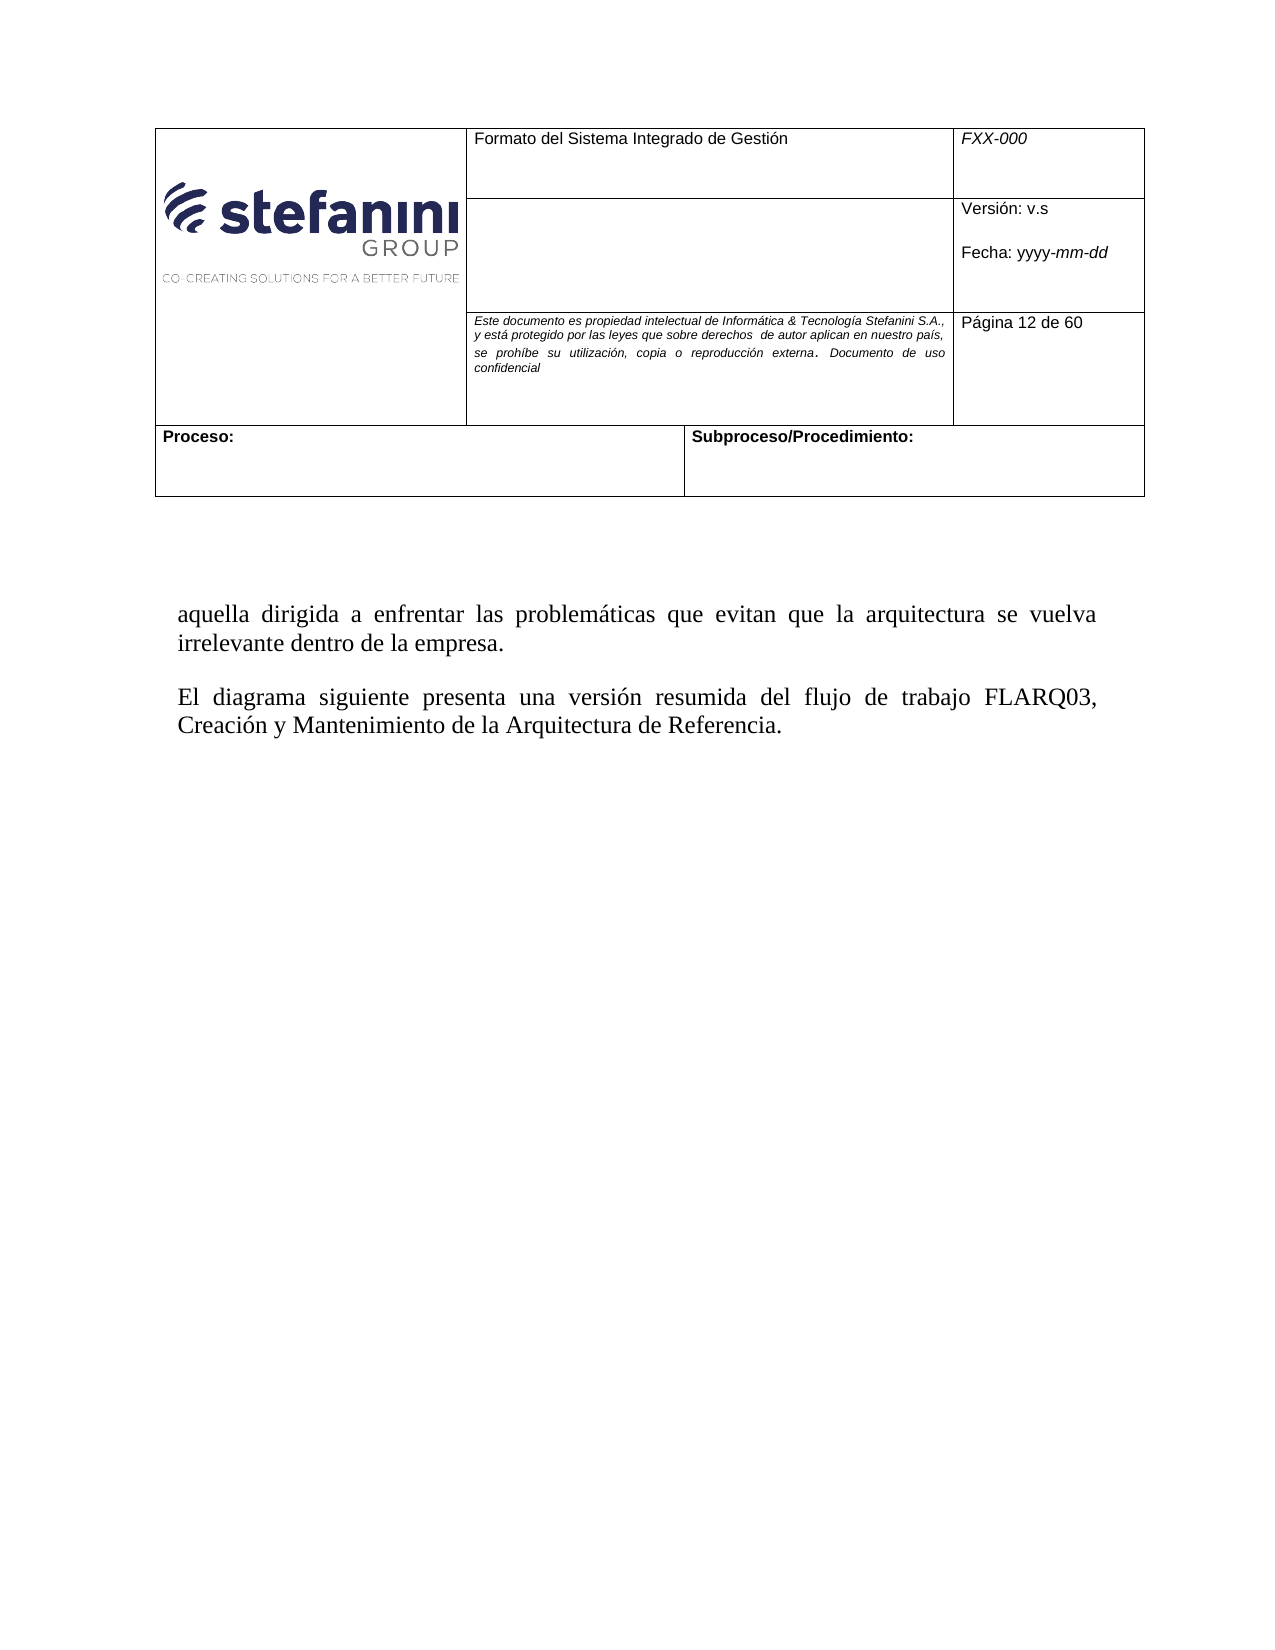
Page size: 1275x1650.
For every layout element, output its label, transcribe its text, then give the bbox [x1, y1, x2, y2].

text El diagrama siguiente presenta una versión resumida del flujo de trabajo FLARQ03, Creación y Mantenimiento de la Arquitectura de Referencia. [177, 682, 1098, 739]
text Otra de las características que personalizan a este flujo, (código FLARQ03), de creación y mantenimiento de arquitecturas de referencia del FNA, es que este hace énfasis en la verificación de las arquitecturas, además de su centro que es la especificación de los requerimientos de las arquitecturas de referencia (primera actividad del flujo); característica aquella dirigida a enfrentar las problemáticas que evitan que la arquitectura se vuelva irrelevante dentro de la empresa. [177, 599, 1098, 657]
picture [162, 182, 460, 286]
